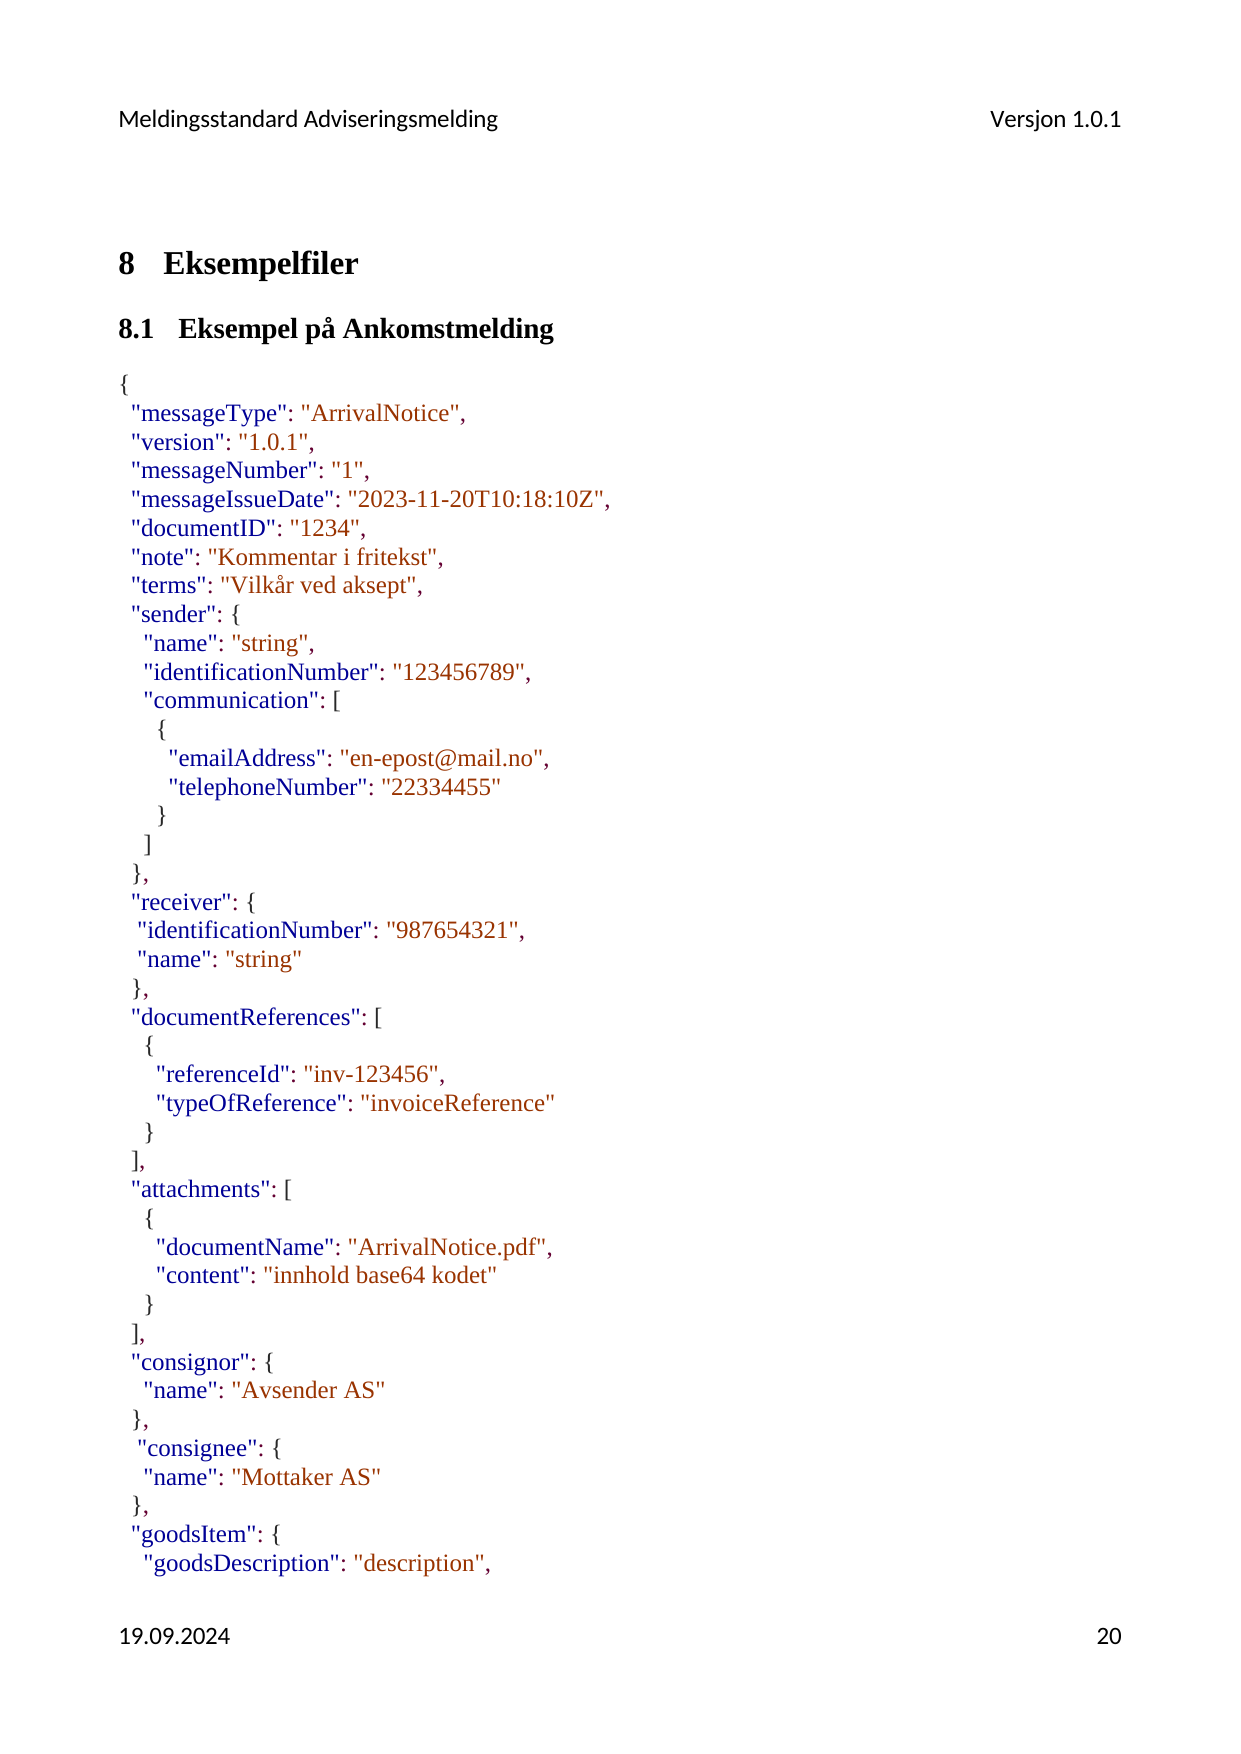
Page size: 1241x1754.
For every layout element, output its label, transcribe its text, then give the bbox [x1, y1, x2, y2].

subtitle Eksempel på Ankomstmelding [118, 311, 1122, 344]
subtitle Eksempelfiler [118, 243, 1122, 282]
